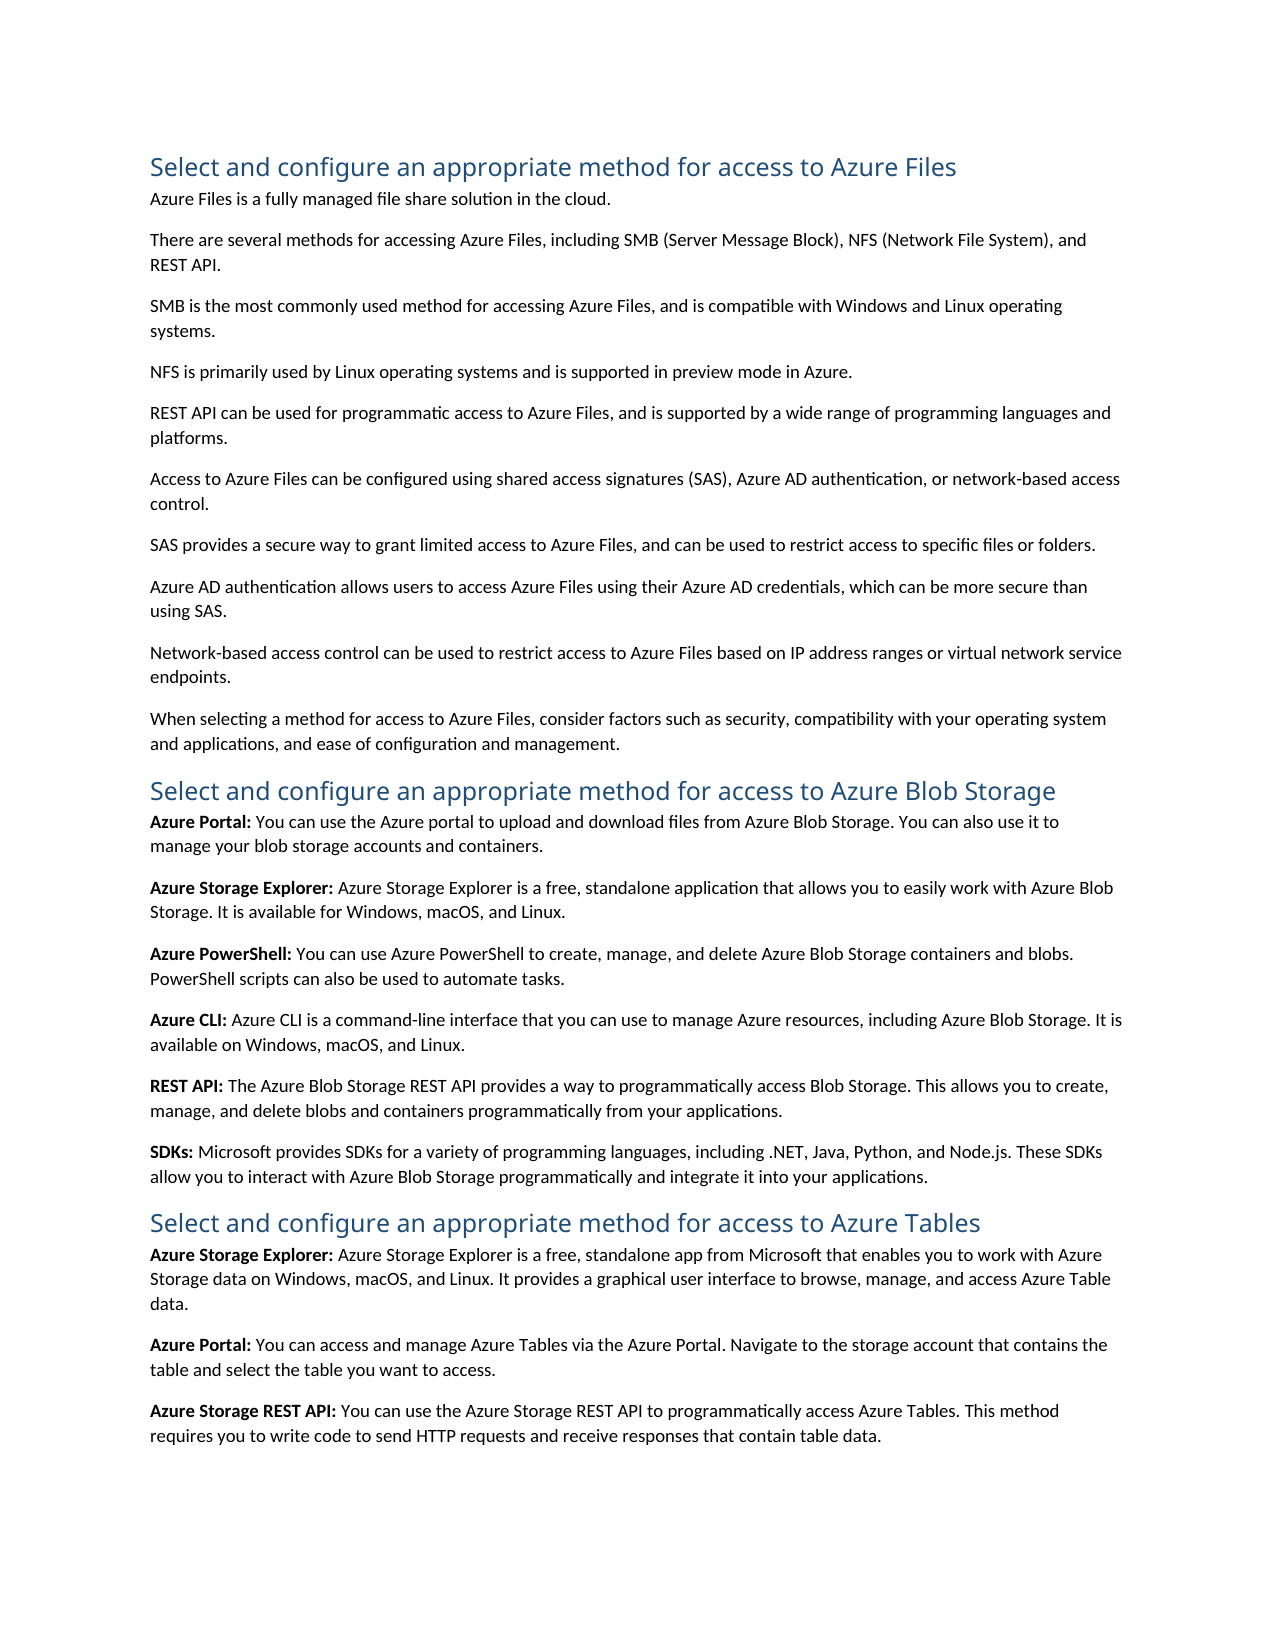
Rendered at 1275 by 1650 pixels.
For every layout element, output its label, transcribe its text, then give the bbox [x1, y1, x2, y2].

text Azure Storage Explorer: Azure Storage Explorer is a free, standalone application that allows you to easily work with Azure Blob Storage. It is available for Windows, macOS, and Linux. [150, 876, 1125, 923]
text SMB is the most commonly used method for accessing Azure Files, and is compatible with Windows and Linux operating systems. [150, 294, 1125, 342]
text Azure AD authentication allows users to access Azure Files using their Azure AD credentials, which can be more secure than using SAS. [150, 575, 1125, 623]
subtitle Select and configure an appropriate method for access to Azure Files [150, 150, 1125, 184]
text When selecting a method for access to Azure Files, consider factors such as security, compatibility with your operating system and applications, and ease of configuration and management. [150, 707, 1125, 755]
text Access to Azure Files can be configured using shared access signatures (SAS), Azure AD authentication, or network-based access control. [150, 468, 1125, 515]
subtitle Select and configure an appropriate method for access to Azure Blob Storage [150, 773, 1125, 807]
text SAS provides a secure way to grant limited access to Azure Files, and can be used to restrict access to specific files or folders. [150, 534, 1125, 557]
text Network-based access control can be used to restrict access to Azure Files based on IP address ranges or virtual network service endpoints. [150, 641, 1125, 689]
text Azure Storage REST API: You can use the Azure Storage REST API to programmatically access Azure Tables. This method requires you to write code to send HTTP requests and receive responses that contain table data. [150, 1400, 1125, 1447]
text REST API can be used for programmatic access to Azure Files, and is supported by a wide range of programming languages and platforms. [150, 402, 1125, 449]
text Azure Storage Explorer: Azure Storage Explorer is a free, standalone app from Microsoft that enables you to work with Azure Storage data on Windows, macOS, and Linux. It provides a graphical user interface to browse, manage, and access Azure Table data. [150, 1243, 1125, 1315]
text SDKs: Microsoft provides SDKs for a variety of programming languages, including .NET, Java, Python, and Node.js. These SDKs allow you to interact with Azure Blob Storage programmatically and integrate it into your applications. [150, 1140, 1125, 1188]
text Azure Files is a fully managed file share solution in the cloud. [150, 187, 1125, 210]
text NFS is primarily used by Linux operating systems and is supported in preview mode in Azure. [150, 360, 1125, 383]
text Azure PowerShell: You can use Azure PowerShell to create, manage, and delete Azure Blob Storage containers and blobs. PowerShell scripts can also be used to automate tasks. [150, 942, 1125, 989]
subtitle Select and configure an appropriate method for access to Azure Tables [150, 1206, 1125, 1240]
text There are several methods for accessing Azure Files, including SMB (Server Message Block), NFS (Network File System), and REST API. [150, 228, 1125, 276]
text Azure Portal: You can use the Azure portal to upload and download files from Azure Blob Storage. You can also use it to manage your blob storage accounts and containers. [150, 810, 1125, 857]
text REST API: The Azure Blob Storage REST API provides a way to programmatically access Blob Storage. This allows you to create, manage, and delete blobs and containers programmatically from your applications. [150, 1074, 1125, 1122]
text Azure Portal: You can access and manage Azure Tables via the Azure Portal. Navigate to the storage account that contains the table and select the table you want to access. [150, 1334, 1125, 1381]
text Azure CLI: Azure CLI is a command-line interface that you can use to manage Azure resources, including Azure Blob Storage. It is available on Windows, macOS, and Linux. [150, 1008, 1125, 1056]
